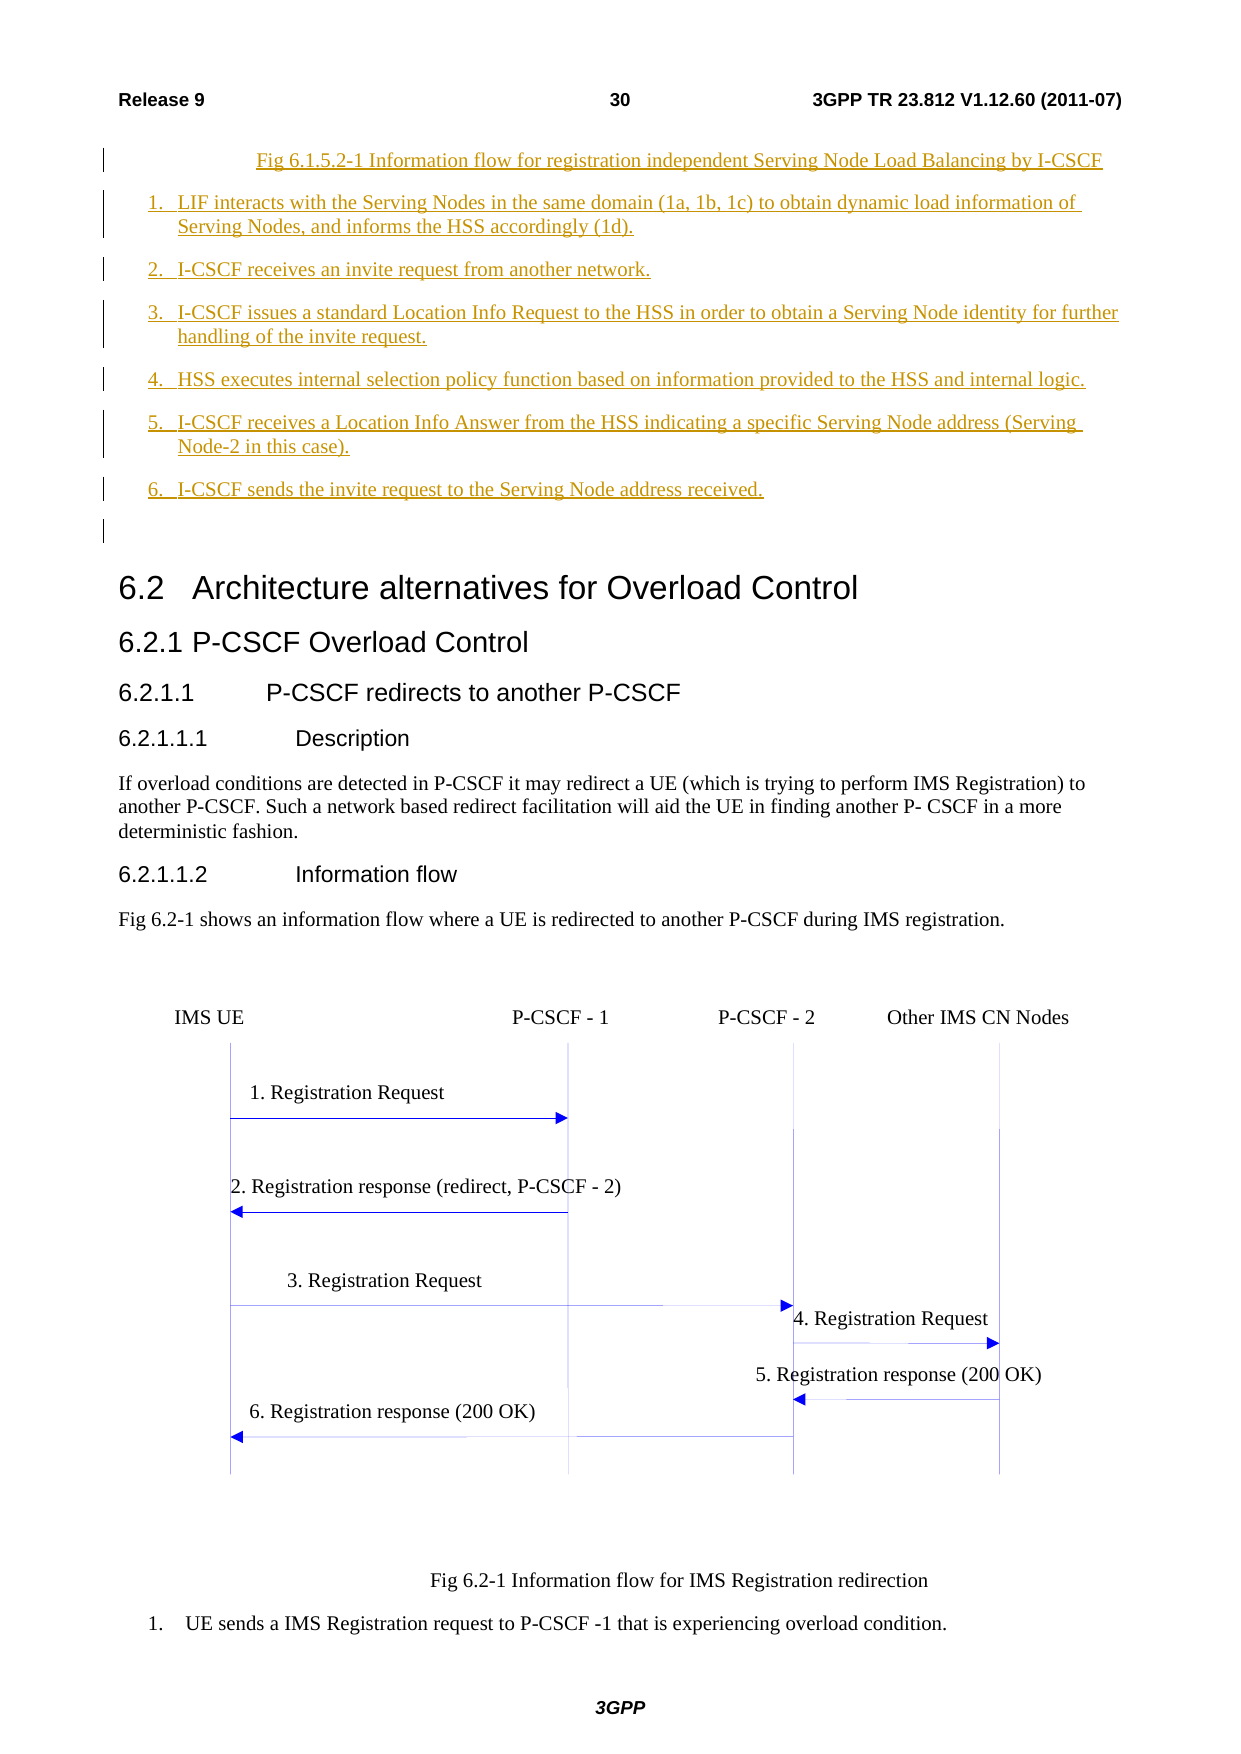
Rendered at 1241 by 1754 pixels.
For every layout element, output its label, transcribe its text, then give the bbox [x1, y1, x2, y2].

subtitle 6.2.1.1 P-CSCF redirects to another P-CSCF [118, 678, 1122, 707]
list UE sends a IMS Registration request to P-CSCF -1 that is experiencing overload condition. [148, 1611, 1122, 1635]
text Fig 6.2-1 shows an information flow where a UE is redirected to another P-CSCF during IMS registration. [118, 906, 1122, 931]
subtitle 6.2.1 P-CSCF Overload Control [118, 626, 1122, 659]
text Fig 6.2-1 Information flow for IMS Registration redirection [236, 1568, 1122, 1592]
subtitle 6.2.1.1.2 Information flow [118, 861, 1122, 888]
subtitle 6.2 Architecture alternatives for Overload Control [118, 568, 1122, 607]
subtitle 6.2.1.1.1 Description [118, 725, 1122, 752]
text If overload conditions are detected in P-CSCF it may redirect a UE (which is trying to perform IMS Registration) to another P-CSCF. Such a network based redirect facilitation will aid the UE in finding another P- CSCF in a more deterministic fashion. [118, 770, 1122, 843]
